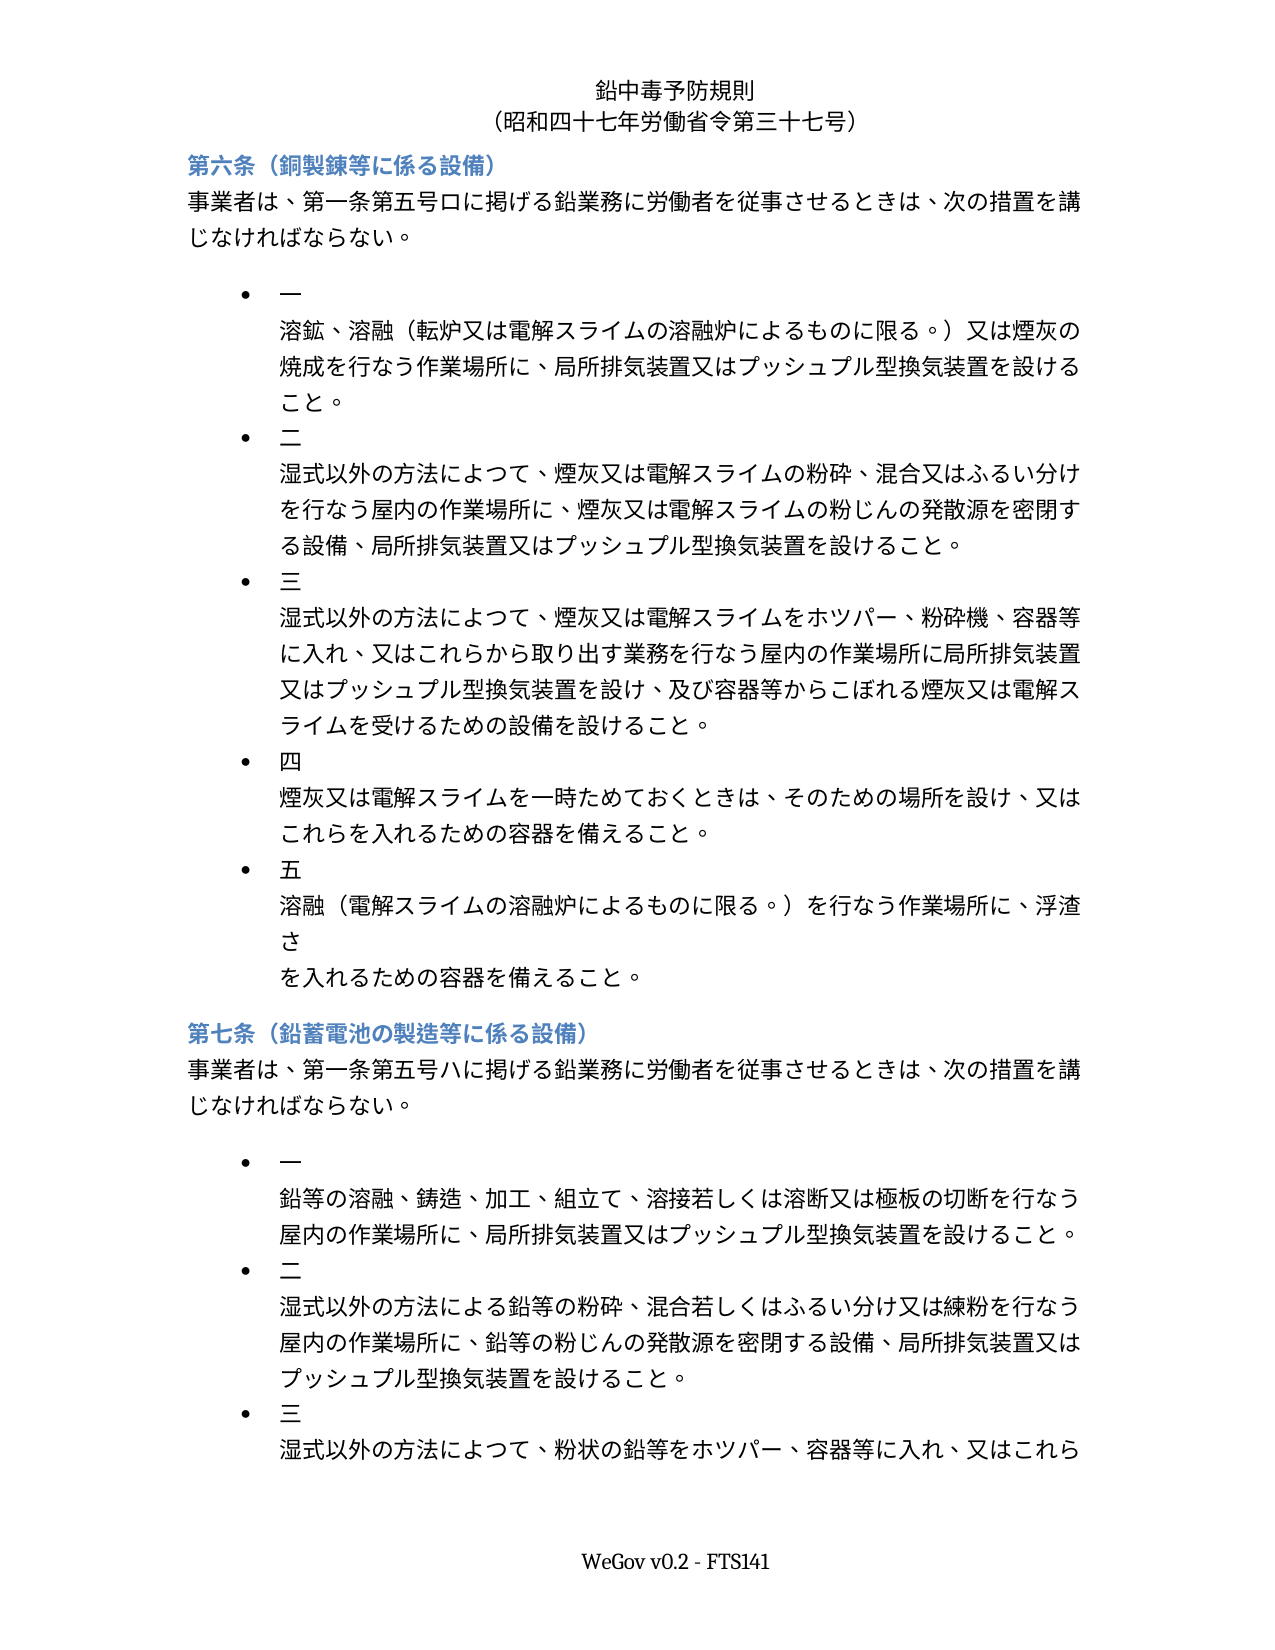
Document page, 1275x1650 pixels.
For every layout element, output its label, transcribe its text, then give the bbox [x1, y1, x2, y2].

list 二 湿式以外の方法によつて、煙灰又は電解スライムの粉砕、混合又はふるい分けを行なう屋内の作業場所に、煙灰又は電解スライムの粉じんの発散源を密閉する設備、局所排気装置又はプッシュプル型換気装置を設けること。 [242, 422, 1087, 561]
list 三 湿式以外の方法によつて、煙灰又は電解スライムをホツパー、粉砕機、容器等に入れ、又はこれらから取り出す業務を行なう屋内の作業場所に局所排気装置又はプッシュプル型換気装置を設け、及び容器等からこぼれる煙灰又は電解スライムを受けるための設備を設けること。 [242, 566, 1087, 741]
list 四 煙灰又は電解スライムを一時ためておくときは、そのための場所を設け、又はこれらを入れるための容器を備えること。 [242, 746, 1087, 849]
text 事業者は、第一条第五号ロに掲げる鉛業務に労働者を従事させるときは、次の措置を講じなければならない。 [187, 186, 1087, 253]
list 一 鉛等の溶融、鋳造、加工、組立て、溶接若しくは溶断又は極板の切断を行なう屋内の作業場所に、局所排気装置又はプッシュプル型換気装置を設けること。 [242, 1147, 1087, 1250]
list 一 溶鉱、溶融（転炉又は電解スライムの溶融炉によるものに限る。）又は煙灰の焼成を行なう作業場所に、局所排気装置又はプッシュプル型換気装置を設けること。 [242, 279, 1087, 418]
list 五 溶融（電解スライムの溶融炉によるものに限る。）を行なう作業場所に、浮渣さ を入れるための容器を備えること。 [242, 854, 1087, 993]
list 三 湿式以外の方法によつて、粉状の鉛等をホツパー、容器等に入れ、又はこれらから取り出す業務を行なう屋内の作業場所に、局所排気装置又はプッシュプル型換気装置を設け、及び容器等からこぼれる粉状の鉛等を受けるための設備を設けること。 [242, 1398, 1087, 1466]
list 二 湿式以外の方法による鉛等の粉砕、混合若しくはふるい分け又は練粉を行なう屋内の作業場所に、鉛等の粉じんの発散源を密閉する設備、局所排気装置又はプッシュプル型換気装置を設けること。 [242, 1255, 1087, 1394]
subtitle 第七条（鉛蓄電池の製造等に係る設備） [187, 1018, 1087, 1049]
text 事業者は、第一条第五号ハに掲げる鉛業務に労働者を従事させるときは、次の措置を講じなければならない。 [187, 1054, 1087, 1121]
subtitle 第六条（銅製錬等に係る設備） [187, 150, 1087, 181]
